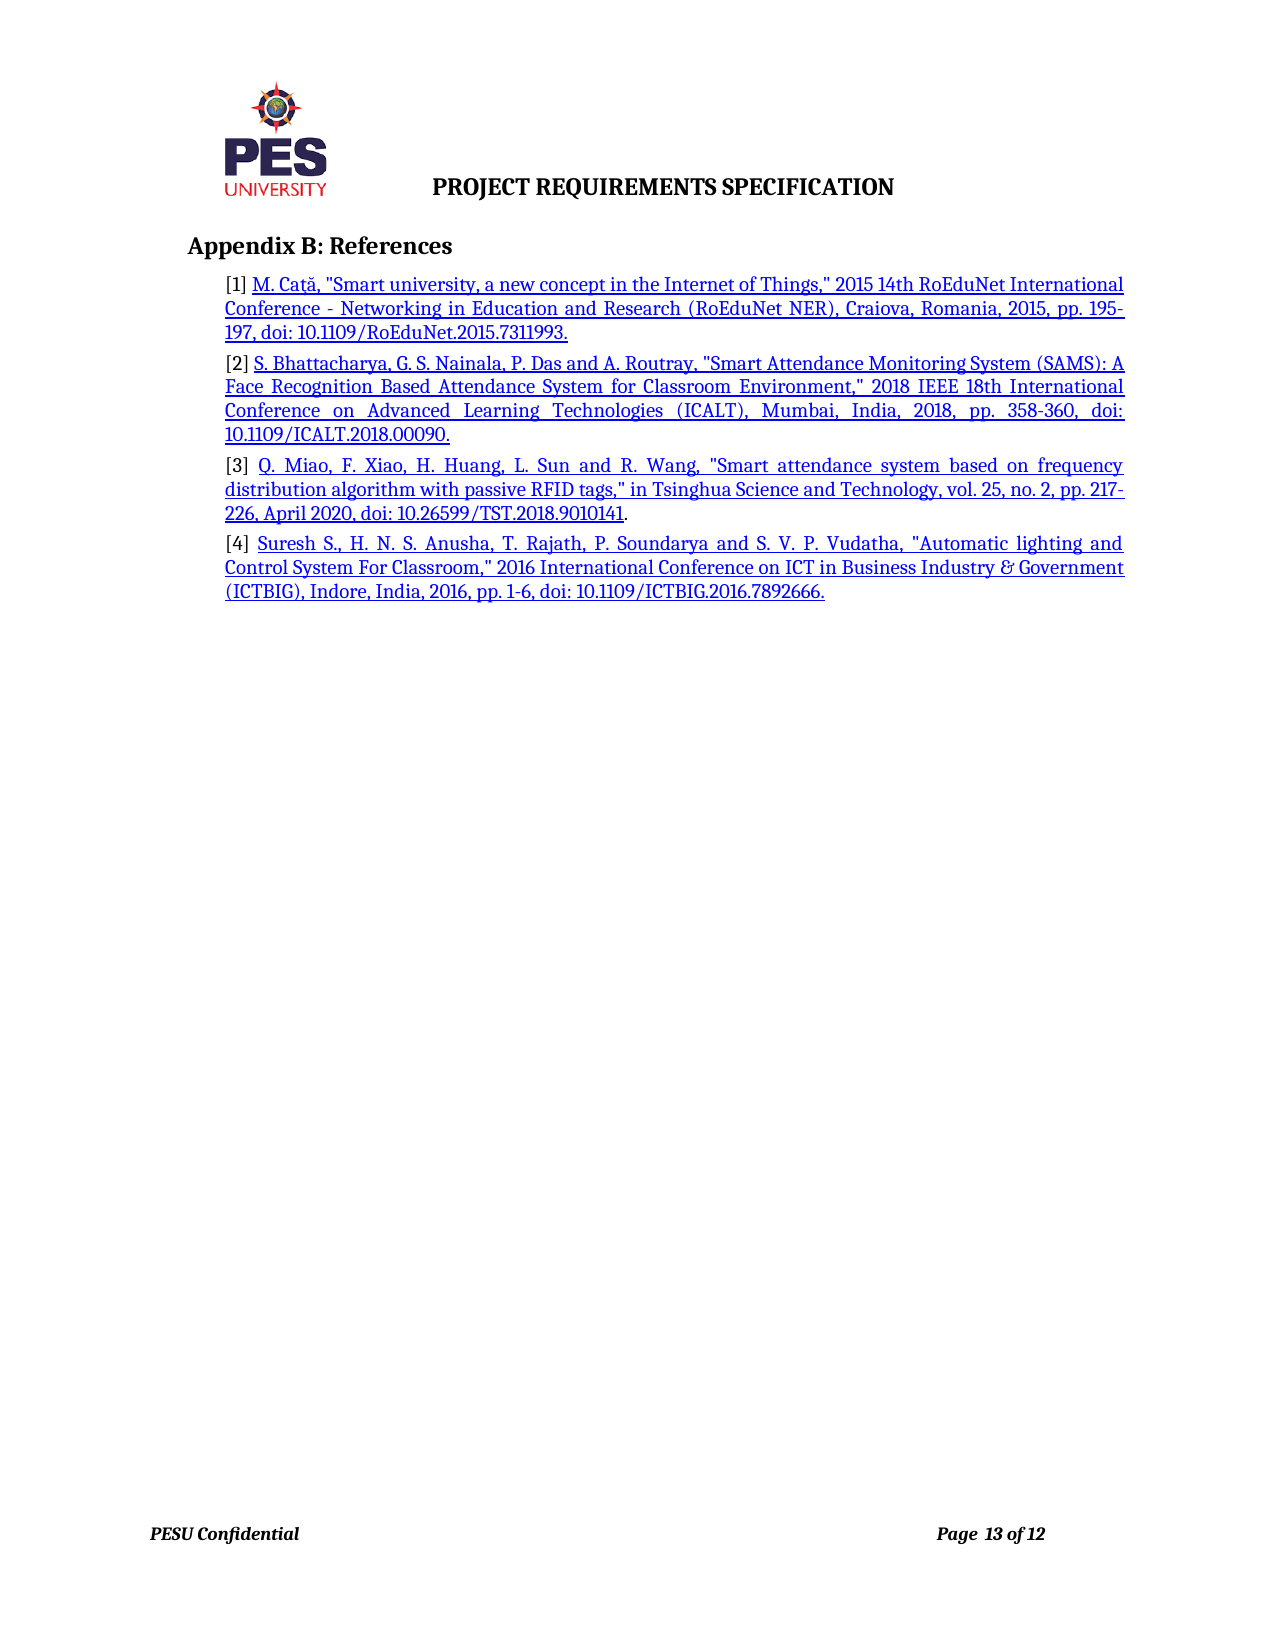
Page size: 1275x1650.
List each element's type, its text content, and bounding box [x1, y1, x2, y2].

text [3] Q. Miao, F. Xiao, H. Huang, L. Sun and R. Wang, "Smart attendance system based on frequency distribution algorithm with passive RFID tags," in Tsinghua Science and Technology, vol. 25, no. 2, pp. 217-226, April 2020, doi: 10.26599/TST.2018.9010141. [225, 499, 1125, 525]
text [1] M. Caţă, "Smart university, a new concept in the Internet of Things," 2015 14th RoEduNet International Conference - Networking in Education and Research (RoEduNet NER), Craiova, Romania, 2015, pp. 195-197, doi: 10.1109/RoEduNet.2015.7311993. [225, 319, 1125, 345]
text [4] Suresh S., H. N. S. Anusha, T. Rajath, P. Soundarya and S. V. P. Vudatha, "Automatic lighting and Control System For Classroom," 2016 International Conference on ICT in Business Industry & Government (ICTBIG), Indore, India, 2016, pp. 1-6, doi: 10.1109/ICTBIG.2016.7892666. [225, 577, 1125, 603]
picture [225, 81, 327, 196]
text [1] M. Caţă, "Smart university, a new concept in the Internet of Things," 2015 14th RoEduNet International Conference - Networking in Education and Research (RoEduNet NER), Craiova, Romania, 2015, pp. 195-197, doi: 10.1109/RoEduNet.2015.7311993. [225, 273, 1125, 317]
text [2] S. Bhattacharya, G. S. Nainala, P. Das and A. Routray, "Smart Attendance Monitoring System (SAMS): A Face Recognition Based Attendance System for Classroom Environment," 2018 IEEE 18th International Conference on Advanced Learning Technologies (ICALT), Mumbai, India, 2018, pp. 358-360, doi: 10.1109/ICALT.2018.00090. [225, 397, 1125, 419]
text [2] S. Bhattacharya, G. S. Nainala, P. Das and A. Routray, "Smart Attendance Monitoring System (SAMS): A Face Recognition Based Attendance System for Classroom Environment," 2018 IEEE 18th International Conference on Advanced Learning Technologies (ICALT), Mumbai, India, 2018, pp. 358-360, doi: 10.1109/ICALT.2018.00090. [225, 421, 1125, 447]
text [4] Suresh S., H. N. S. Anusha, T. Rajath, P. Soundarya and S. V. P. Vudatha, "Automatic lighting and Control System For Classroom," 2016 International Conference on ICT in Business Industry & Government (ICTBIG), Indore, India, 2016, pp. 1-6, doi: 10.1109/ICTBIG.2016.7892666. [225, 531, 1125, 576]
text [3] Q. Miao, F. Xiao, H. Huang, L. Sun and R. Wang, "Smart attendance system based on frequency distribution algorithm with passive RFID tags," in Tsinghua Science and Technology, vol. 25, no. 2, pp. 217-226, April 2020, doi: 10.26599/TST.2018.9010141. [225, 453, 1125, 498]
text [2] S. Bhattacharya, G. S. Nainala, P. Das and A. Routray, "Smart Attendance Monitoring System (SAMS): A Face Recognition Based Attendance System for Classroom Environment," 2018 IEEE 18th International Conference on Advanced Learning Technologies (ICALT), Mumbai, India, 2018, pp. 358-360, doi: 10.1109/ICALT.2018.00090. [225, 351, 1125, 395]
subtitle Appendix B: References [187, 232, 1125, 261]
